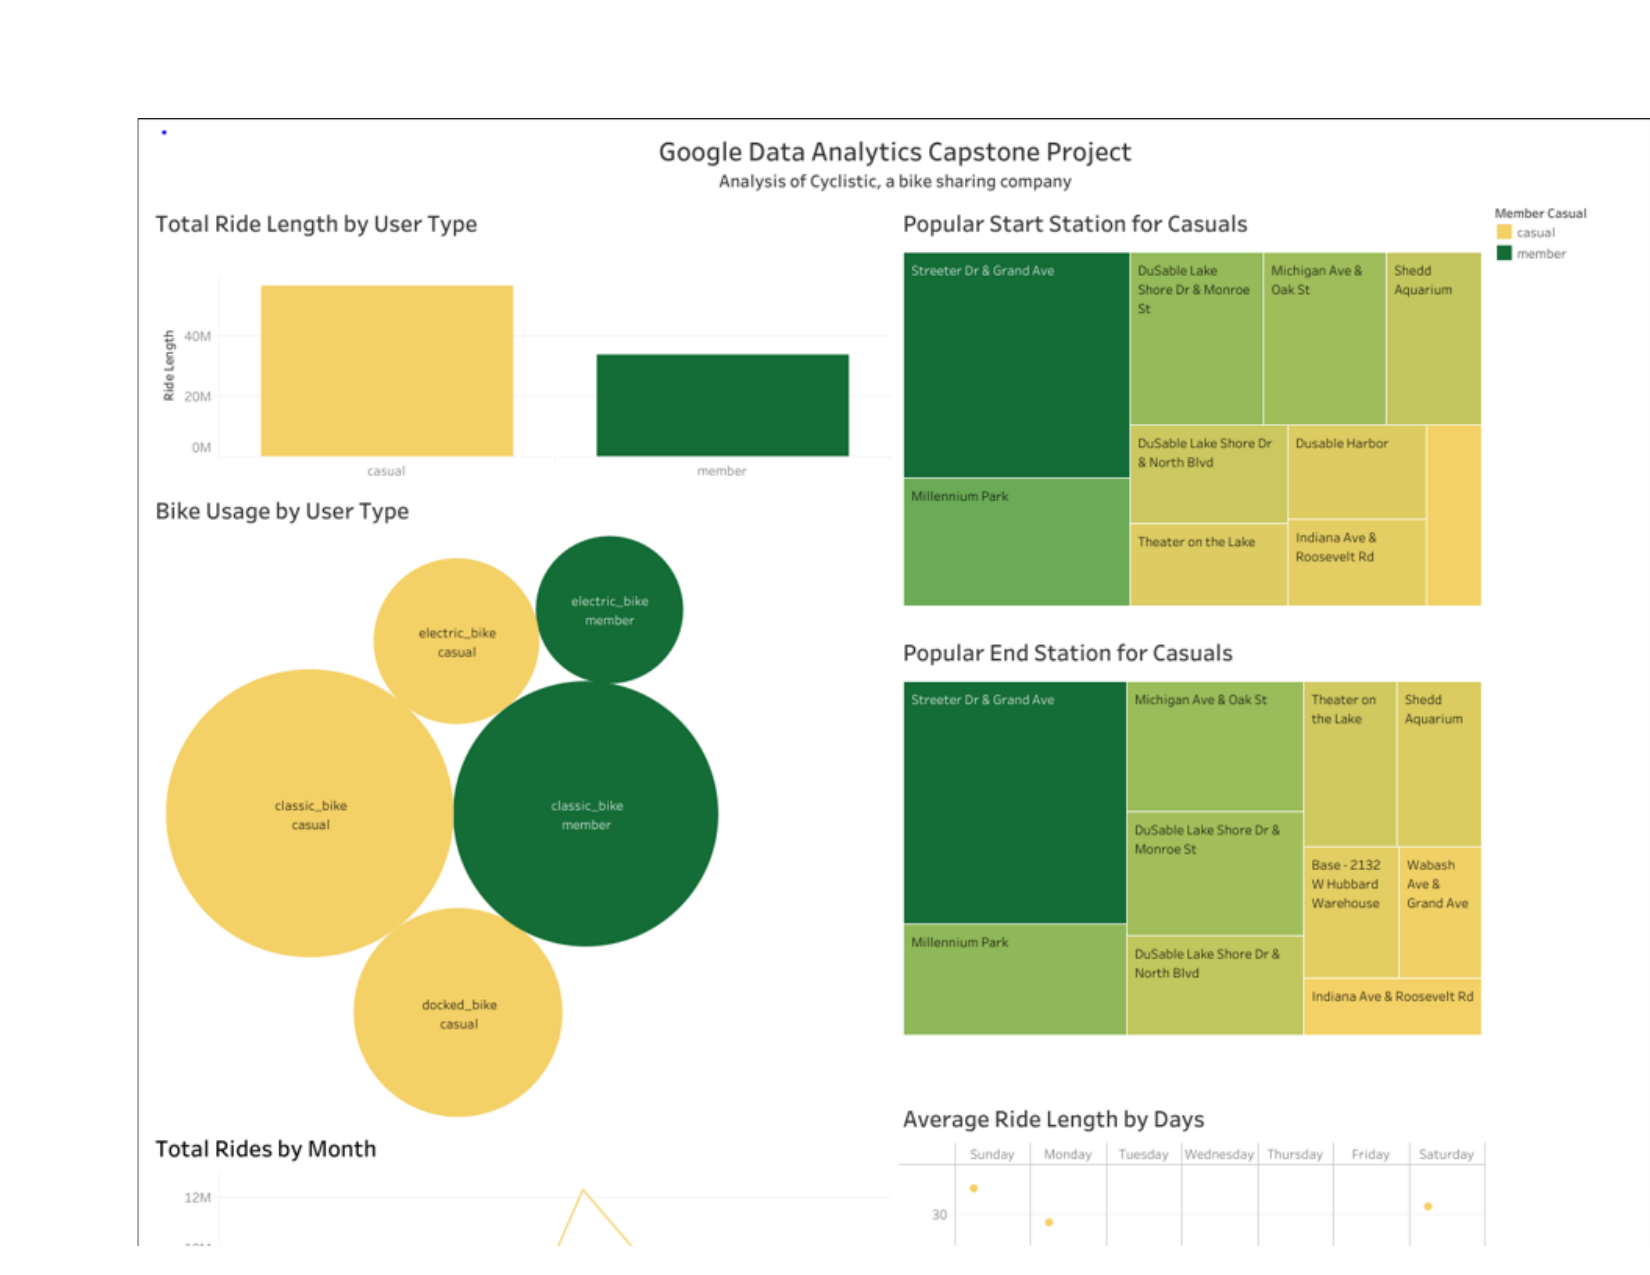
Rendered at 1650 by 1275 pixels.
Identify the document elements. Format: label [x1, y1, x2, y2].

picture [137, 118, 1650, 1246]
